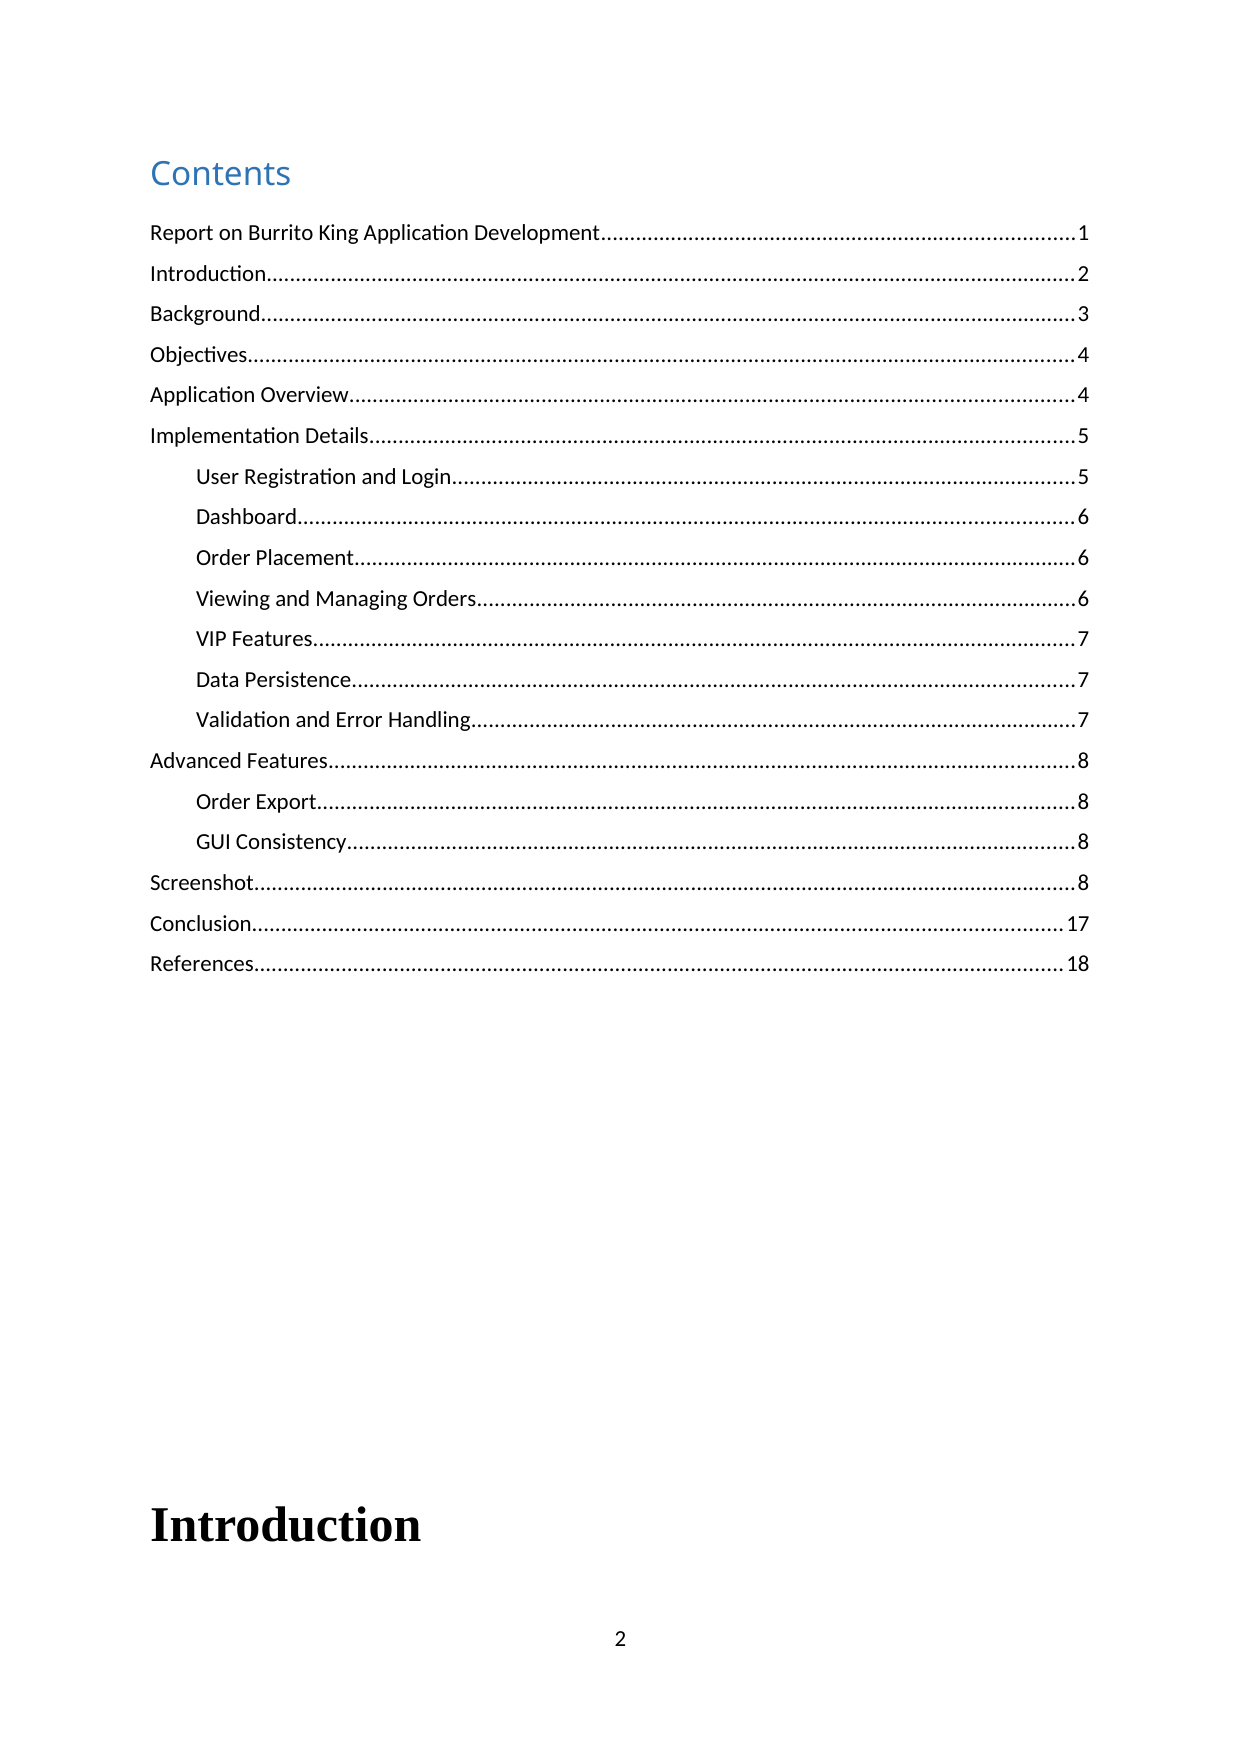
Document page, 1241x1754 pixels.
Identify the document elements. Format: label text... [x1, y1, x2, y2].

subtitle Introduction [150, 1494, 1090, 1552]
